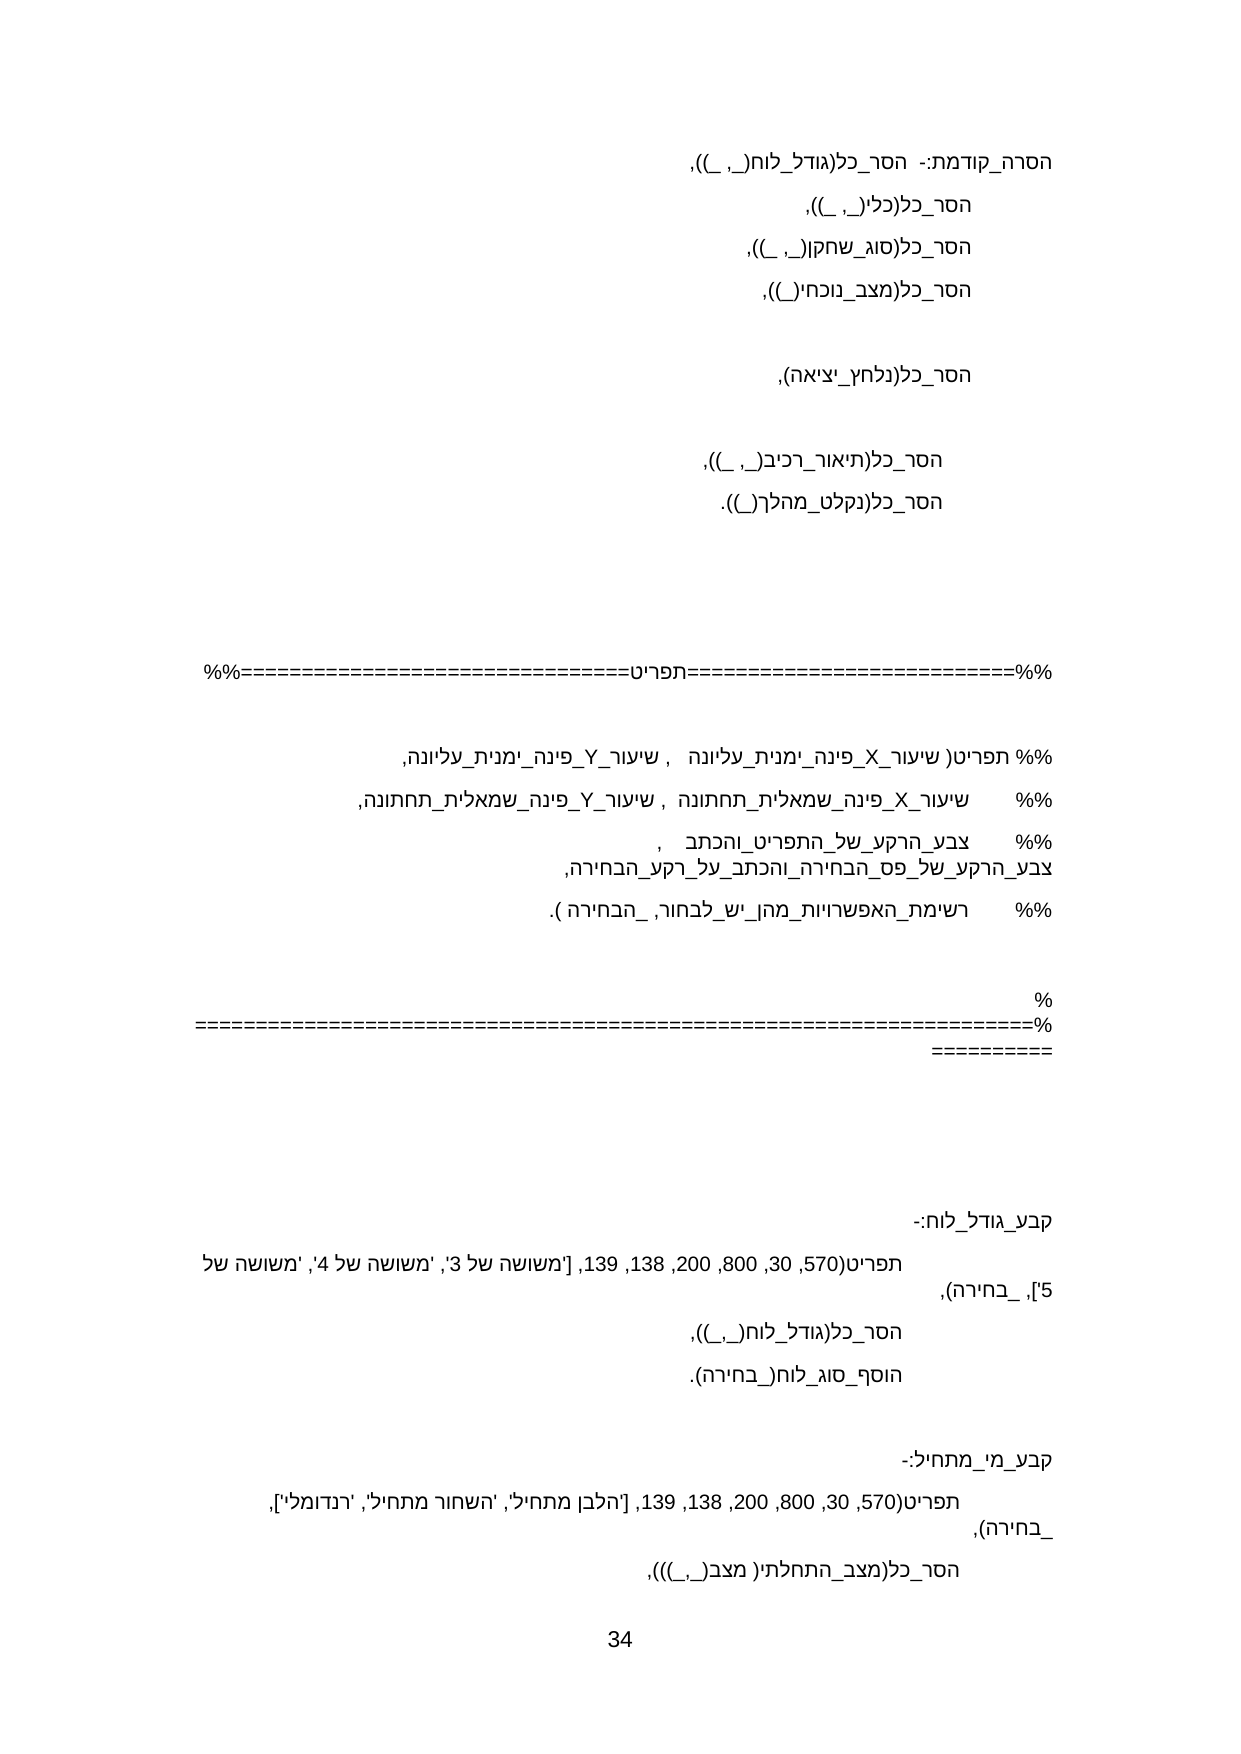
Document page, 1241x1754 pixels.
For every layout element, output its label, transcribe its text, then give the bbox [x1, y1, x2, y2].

text הסר_כל(תיאור_רכיב(_, _)), [187, 447, 1053, 471]
text %% רשימת_האפשרויות_מהן_יש_לבחור, _הבחירה ). [187, 898, 1053, 922]
text %% תפריט( שיעור_X_פינה_ימנית_עליונה , שיעור_Y_פינה_ימנית_עליונה, [187, 745, 1053, 769]
text הוסף_סוג_לוח(_בחירה). [187, 1362, 1053, 1386]
text תפריט(570, 30, 800, 200, 138, 139, ['הלבן מתחיל', 'השחור מתחיל', 'רנדומלי'], _בחירה), [187, 1490, 1053, 1540]
text הסרה_קודמת:- הסר_כל(גודל_לוח(_, _)), [187, 150, 1053, 174]
text %% צבע_הרקע_של_התפריט_והכתב , צבע_הרקע_של_פס_הבחירה_והכתב_על_רקע_הבחירה, [187, 830, 1053, 880]
text הסר_כל(נלחץ_יציאה), [187, 362, 1053, 386]
text %%===========================תפריט================================%% [187, 660, 1053, 684]
text קבע_מי_מתחיל:- [187, 1447, 1053, 1471]
text הסר_כל(סוג_שחקן(_, _)), [187, 235, 1053, 259]
text הסר_כל(נקלט_מהלך(_)). [187, 490, 1053, 514]
text קבע_גודל_לוח:- [187, 1209, 1053, 1233]
text הסר_כל(מצב_נוכחי(_)), [187, 277, 1053, 301]
text הסר_כל(מצב_התחלתי( מצב(_,_))), [187, 1558, 1053, 1582]
text %% שיעור_X_פינה_שמאלית_תחתונה , שיעור_Y_פינה_שמאלית_תחתונה, [187, 787, 1053, 811]
text תפריט(570, 30, 800, 200, 138, 139, ['משושה של 3', 'משושה של 4', 'משושה של 5'], _בחירה), [187, 1252, 1053, 1301]
text הסר_כל(גודל_לוח(_,_)), [187, 1320, 1053, 1344]
text %%=============================================================================== [187, 987, 1053, 1063]
text הסר_כל(כלי(_, _)), [187, 192, 1053, 216]
